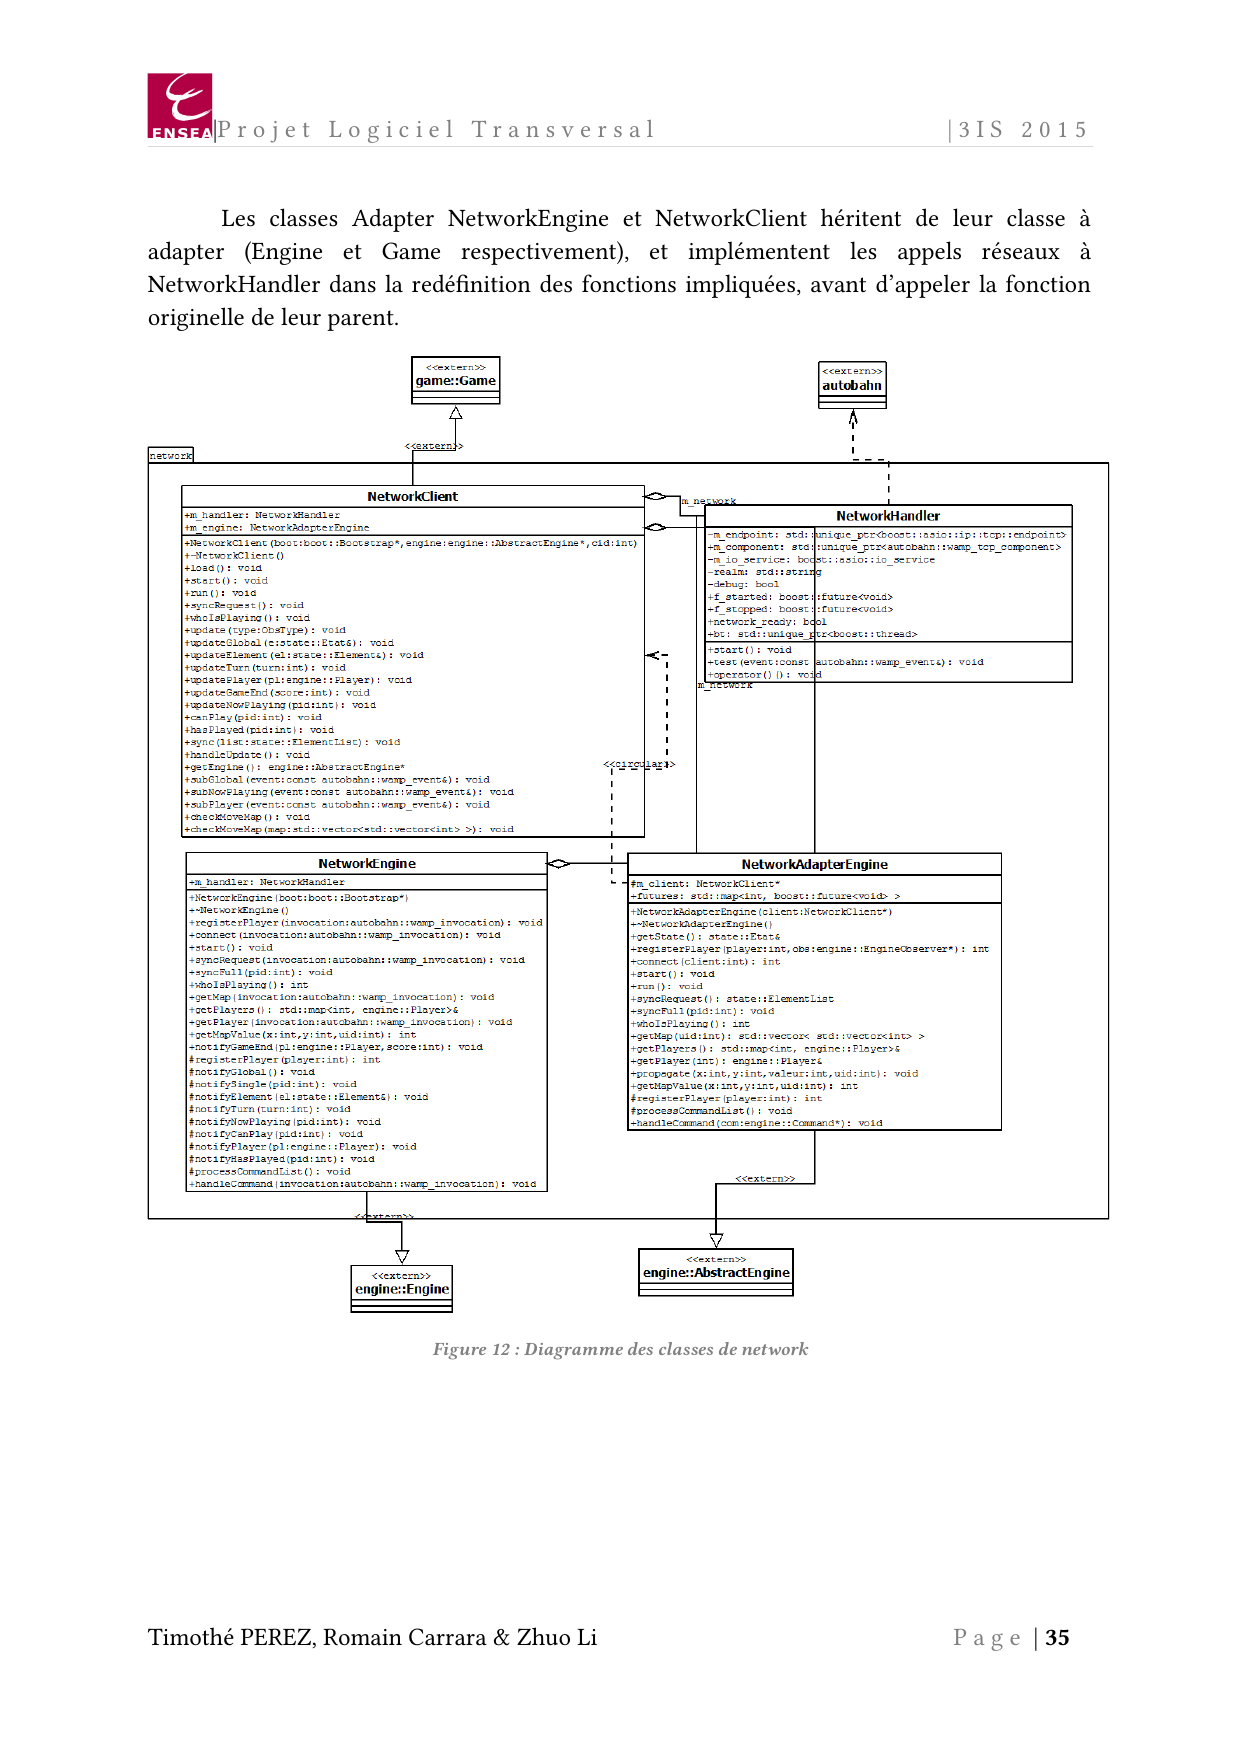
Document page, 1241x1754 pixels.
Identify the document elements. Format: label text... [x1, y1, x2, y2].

picture [147, 73, 213, 138]
picture [147, 356, 1110, 1314]
text Les classes Adapter NetworkEngine et NetworkClient héritent de leur classe à adapter (Engine et Game respectivement), et implémentent les appels réseaux à NetworkHandler dans la redéfinition des fonctions impliquées, avant d’appeler la fonction originelle de leur parent. [148, 204, 1093, 331]
text Figure 12 : Diagramme des classes de network [148, 1338, 1093, 1360]
